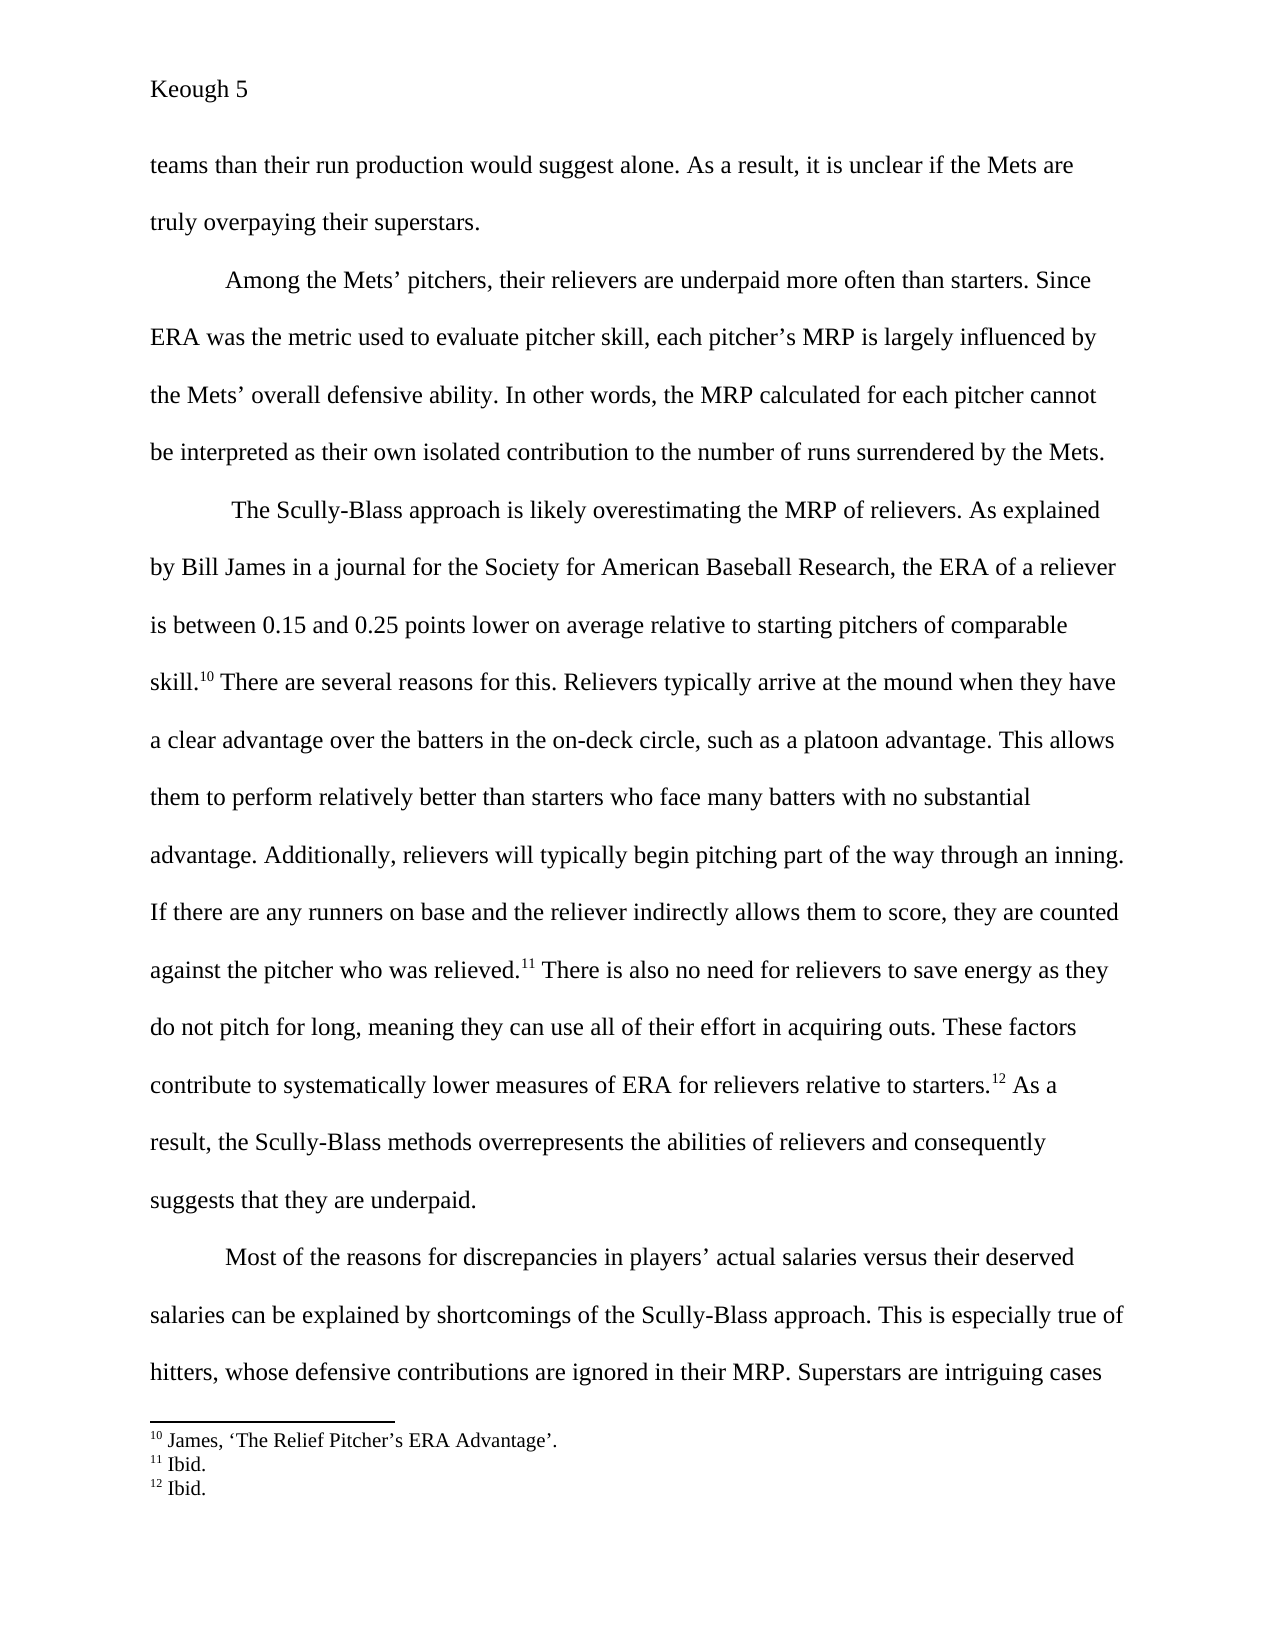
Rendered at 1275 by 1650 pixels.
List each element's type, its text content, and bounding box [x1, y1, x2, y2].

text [150, 1242, 1125, 1386]
text The Scully-Blass approach is likely overestimating the MRP of relievers. As explained by Bill James in a journal for the Society for American Baseball Research, the ERA of a reliever is between 0.15 and 0.25 points lower on average relative to starting pitchers of comparable skill. There are several reasons for this. Relievers typically arrive at the mound when they have a clear advantage over the batters in the on-deck circle, such as a platoon advantage. This allows them to perform relatively better than starters who face many batters with no substantial advantage. Additionally, relievers will typically begin pitching part of the way through an inning. If there are any runners on base and the reliever indirectly allows them to score, they are counted against the pitcher who was relieved. There is also no need for relievers to save energy as they do not pitch for long, meaning they can use all of their effort in acquiring outs. These factors contribute to systematically lower measures of ERA for relievers relative to starters. As a result, the Scully-Blass methods overrepresents the abilities of relievers and consequently suggests that they are underpaid. [150, 495, 1125, 1214]
text Among the Mets’ pitchers, their relievers are underpaid more often than starters. Since ERA was the metric used to evaluate pitcher skill, each pitcher’s MRP is largely influenced by the Mets’ overall defensive ability. In other words, the MRP calculated for each pitcher cannot be interpreted as their own isolated contribution to the number of runs surrendered by the Mets. [150, 265, 1125, 466]
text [150, 150, 1125, 236]
